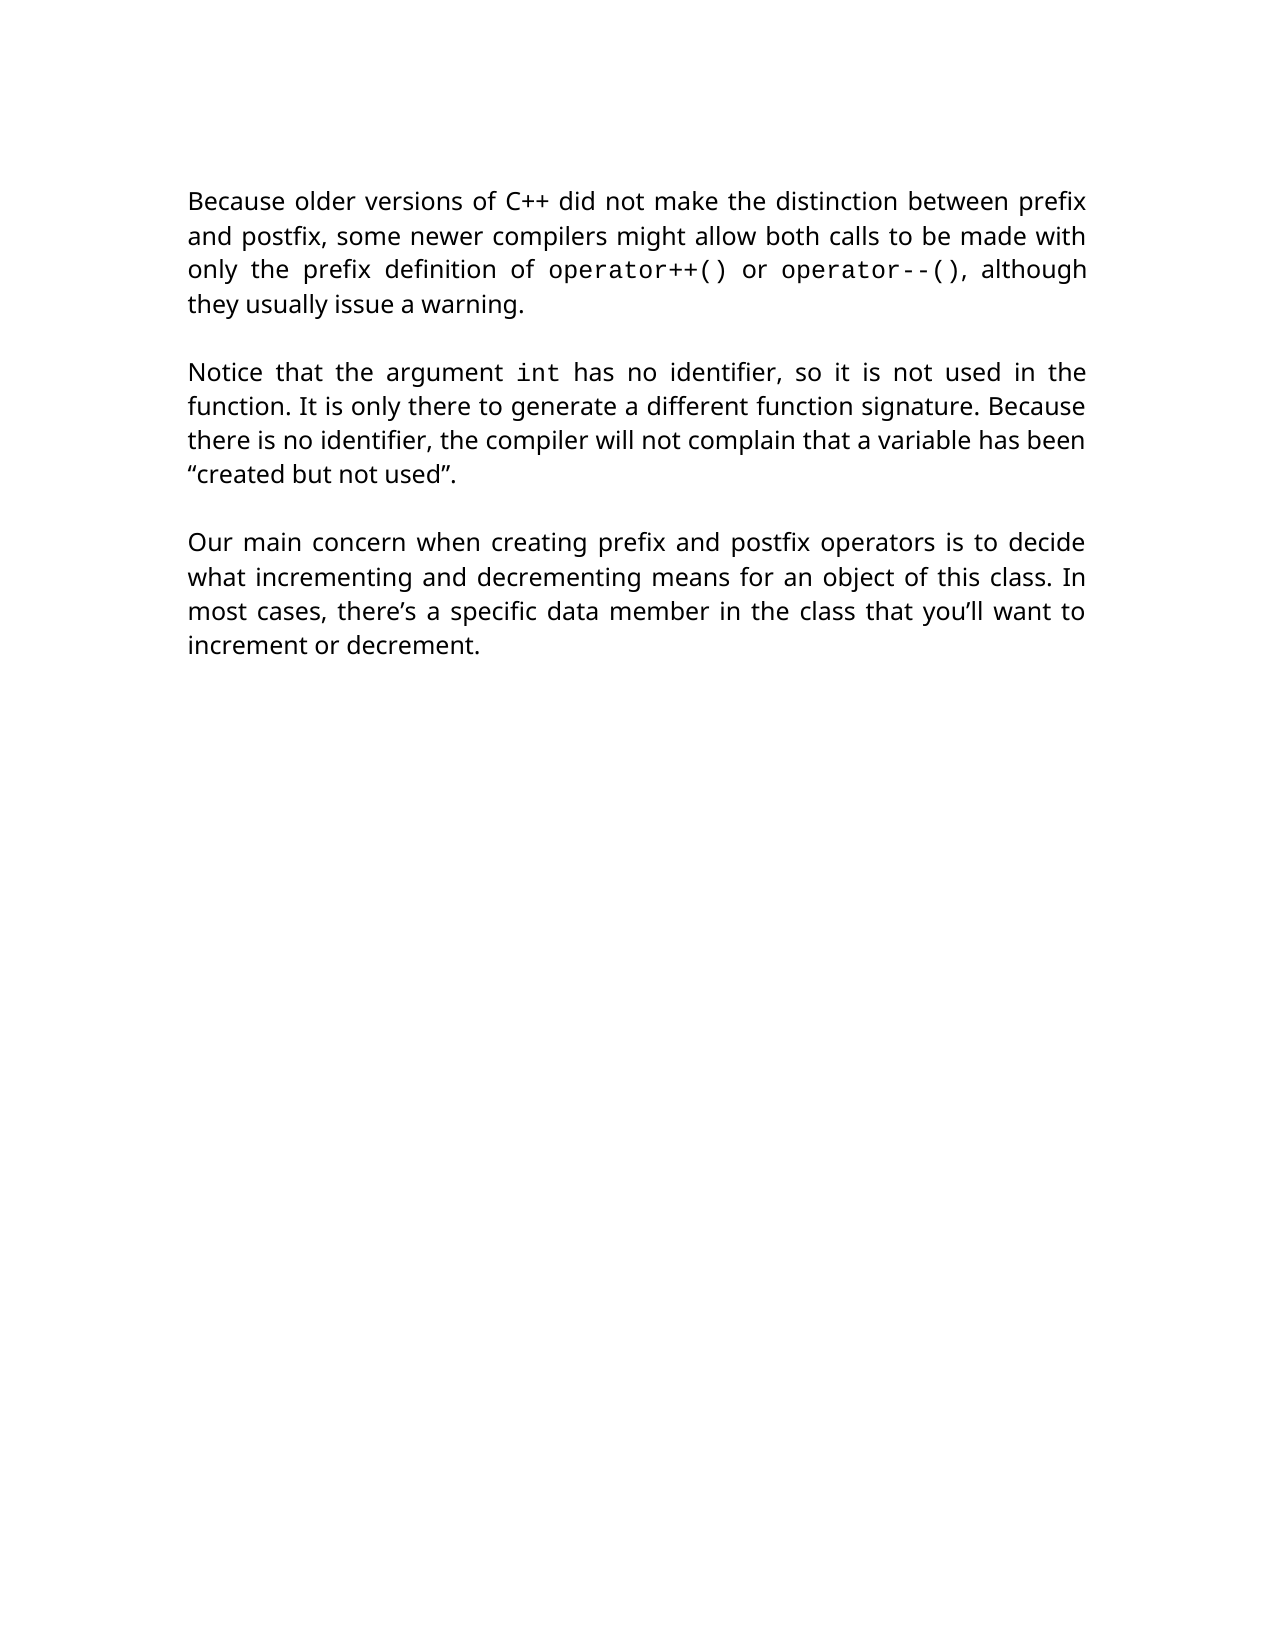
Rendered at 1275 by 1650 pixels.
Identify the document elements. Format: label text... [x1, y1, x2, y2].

text Because older versions of C++ did not make the distinction between prefix and postfix, some newer compilers might allow both calls to be made with only the prefix definition of operator++() or operator--(), although they usually issue a warning. [187, 184, 1087, 321]
text Notice that the argument int has no identifier, so it is not used in the function. It is only there to generate a different function signature. Because there is no identifier, the compiler will not complain that a variable has been “created but not used”. [187, 354, 1087, 491]
text Our main concern when creating prefix and postfix operators is to decide what incrementing and decrementing means for an object of this class. In most cases, there’s a specific data member in the class that you’ll want to increment or decrement. [187, 525, 1087, 661]
